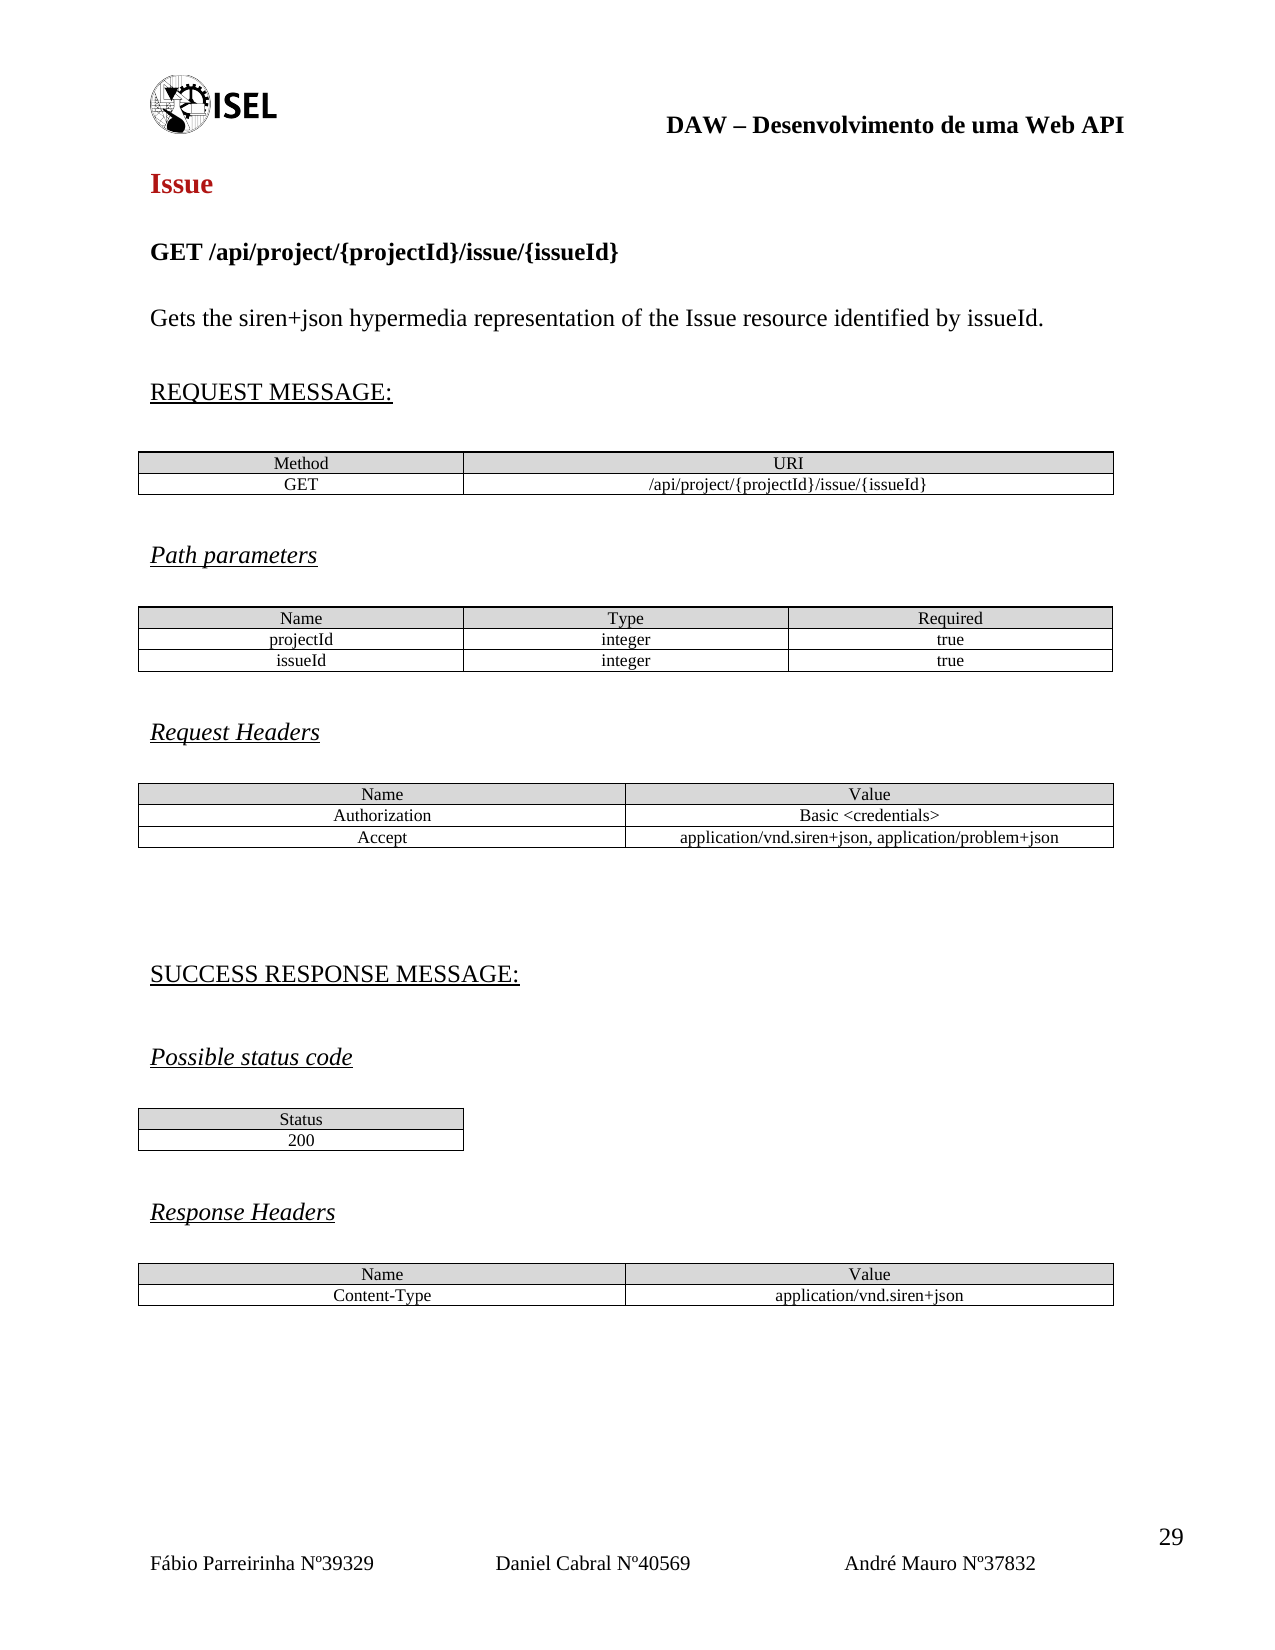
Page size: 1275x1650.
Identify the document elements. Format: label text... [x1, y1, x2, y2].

table_cell integer [464, 650, 788, 671]
table_cell Content-Type [139, 1285, 625, 1305]
table_header Name [139, 784, 625, 804]
table_header Type [464, 608, 788, 628]
table_cell Basic <credentials> [626, 805, 1113, 826]
table_cell Accept [139, 827, 625, 847]
text REQUEST MESSAGE: [150, 377, 1125, 406]
table_header Required [789, 608, 1112, 628]
table_header Value [626, 1264, 1113, 1284]
table_header Method [139, 453, 463, 473]
subtitle Issue [150, 167, 1125, 200]
table_cell application/vnd.siren+json [626, 1285, 1113, 1305]
table_cell integer [464, 629, 788, 649]
table_header Name [139, 1264, 625, 1284]
table_cell 200 [139, 1130, 463, 1150]
table_cell /api/project/{projectId}/issue/{issueId} [464, 474, 1113, 494]
table_cell true [789, 629, 1112, 649]
table_header URI [464, 453, 1113, 473]
table_header Status [139, 1109, 463, 1129]
text Gets the siren+json hypermedia representation of the Issue resource identified by issueId. [150, 303, 1125, 332]
table_header Name [139, 608, 463, 628]
table_cell true [789, 650, 1112, 671]
subtitle Response Headers [150, 1197, 1125, 1225]
table_cell issueId [139, 650, 463, 671]
subtitle Possible status code [150, 1042, 1125, 1070]
table_cell application/vnd.siren+json, application/problem+json [626, 827, 1113, 847]
subtitle Path parameters [150, 541, 1125, 569]
subtitle GET /api/project/{projectId}/issue/{issueId} [150, 237, 1125, 266]
text SUCCESS RESPONSE MESSAGE: [150, 959, 1125, 988]
table_cell Authorization [139, 805, 625, 826]
picture [150, 75, 279, 134]
subtitle Request Headers [150, 717, 1125, 746]
table_cell GET [139, 474, 463, 494]
table_header Value [626, 784, 1113, 804]
table_cell projectId [139, 629, 463, 649]
